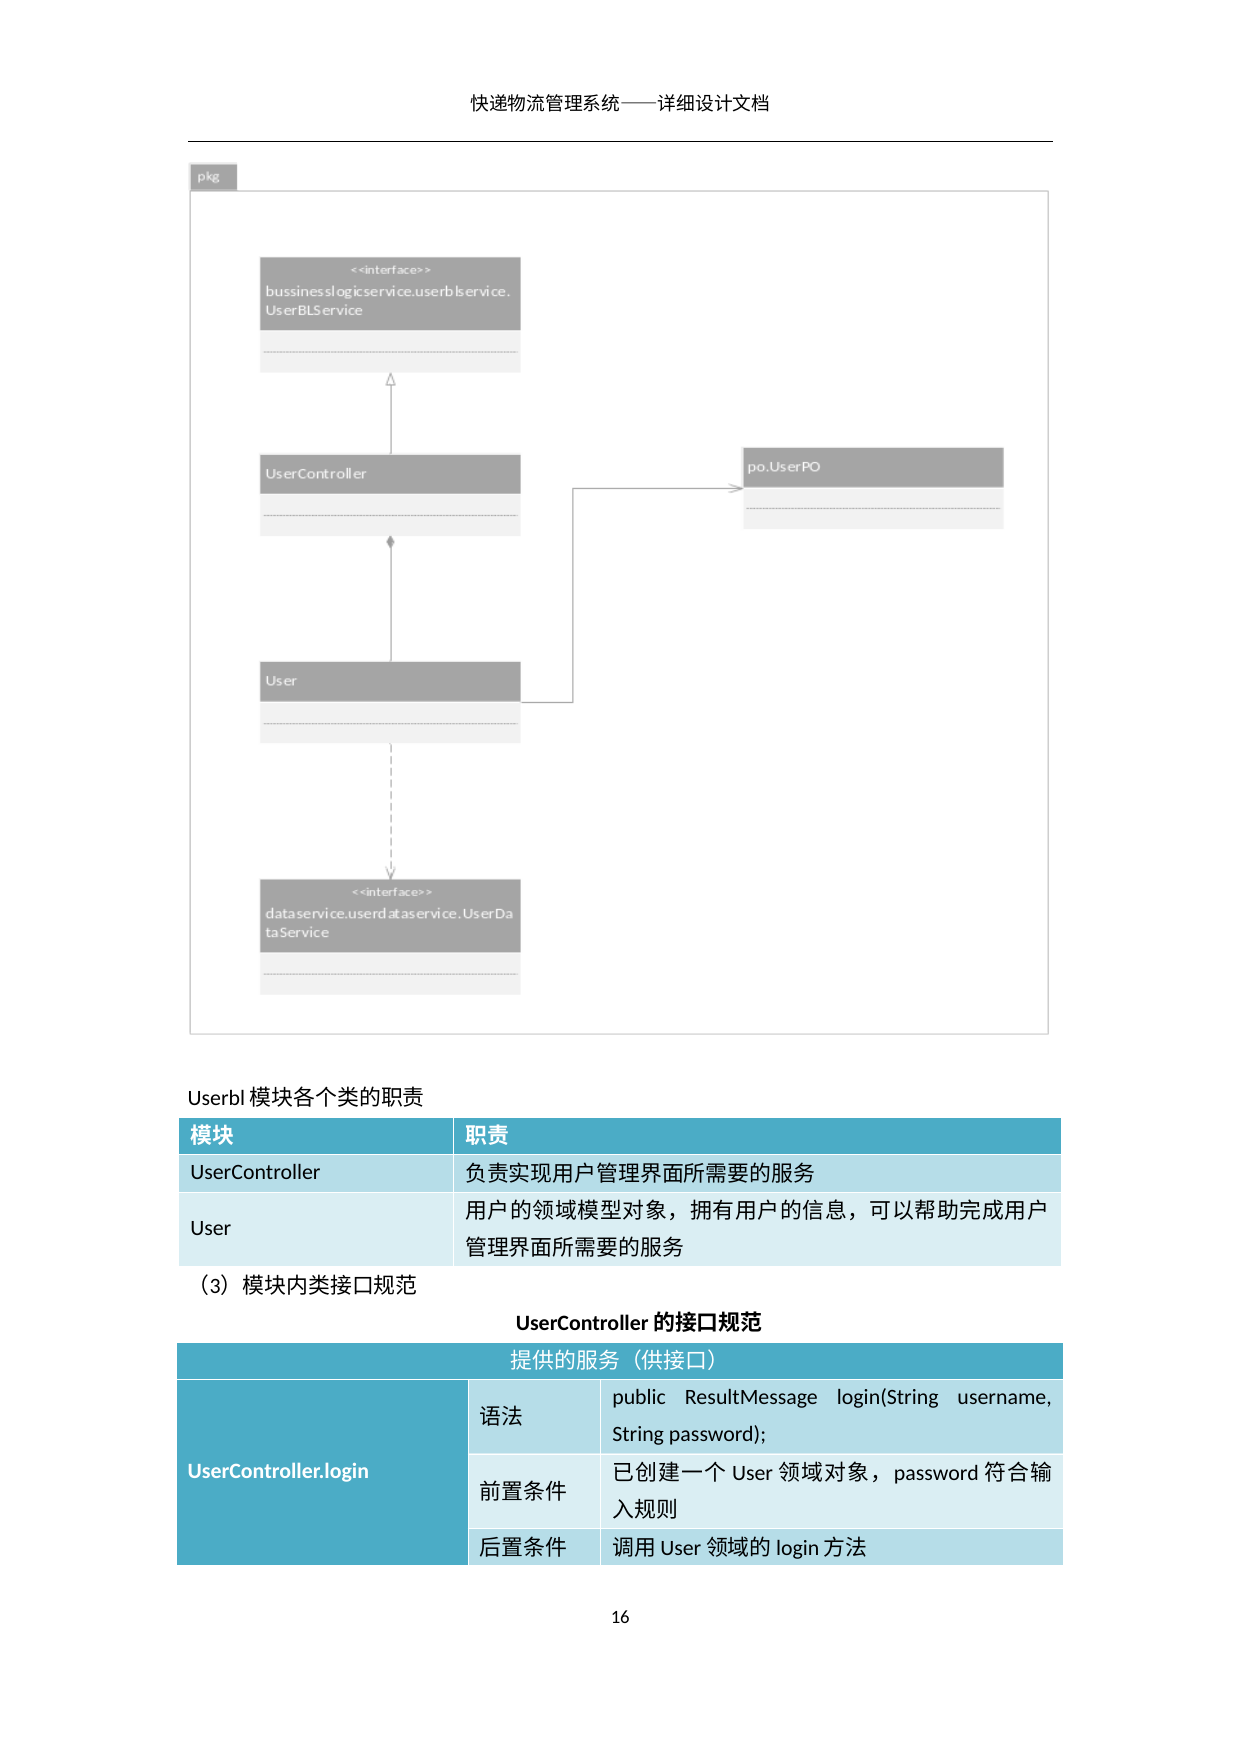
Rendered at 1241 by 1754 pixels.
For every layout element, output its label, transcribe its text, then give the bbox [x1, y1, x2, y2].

table_cell 调用User领域的login方法 [601, 1529, 1063, 1565]
table_cell 后置条件 [469, 1529, 600, 1565]
list UserController的接口规范 [225, 1304, 1053, 1337]
table_cell 前置条件 [469, 1455, 600, 1528]
table_header 提供的服务（供接口） [177, 1343, 1063, 1379]
table_cell UserController.login [177, 1380, 468, 1565]
table_header 职责 [454, 1118, 1061, 1154]
table_cell 已创建一个User领域对象，password符合输入规则 [601, 1455, 1063, 1528]
table_cell User [179, 1193, 453, 1266]
table_header 模块 [179, 1118, 453, 1154]
table_cell public ResultMessage login(String username, String password); [601, 1380, 1063, 1453]
table_cell 负责实现用户管理界面所需要的服务 [454, 1155, 1061, 1192]
table_cell 语法 [469, 1380, 600, 1453]
table_cell 用户的领域模型对象，拥有用户的信息，可以帮助完成用户管理界面所需要的服务 [454, 1193, 1061, 1266]
text Userbl模块各个类的职责 [187, 1080, 1053, 1112]
text （3）模块内类接口规范 [187, 1267, 1053, 1300]
table_cell UserController [179, 1155, 453, 1192]
